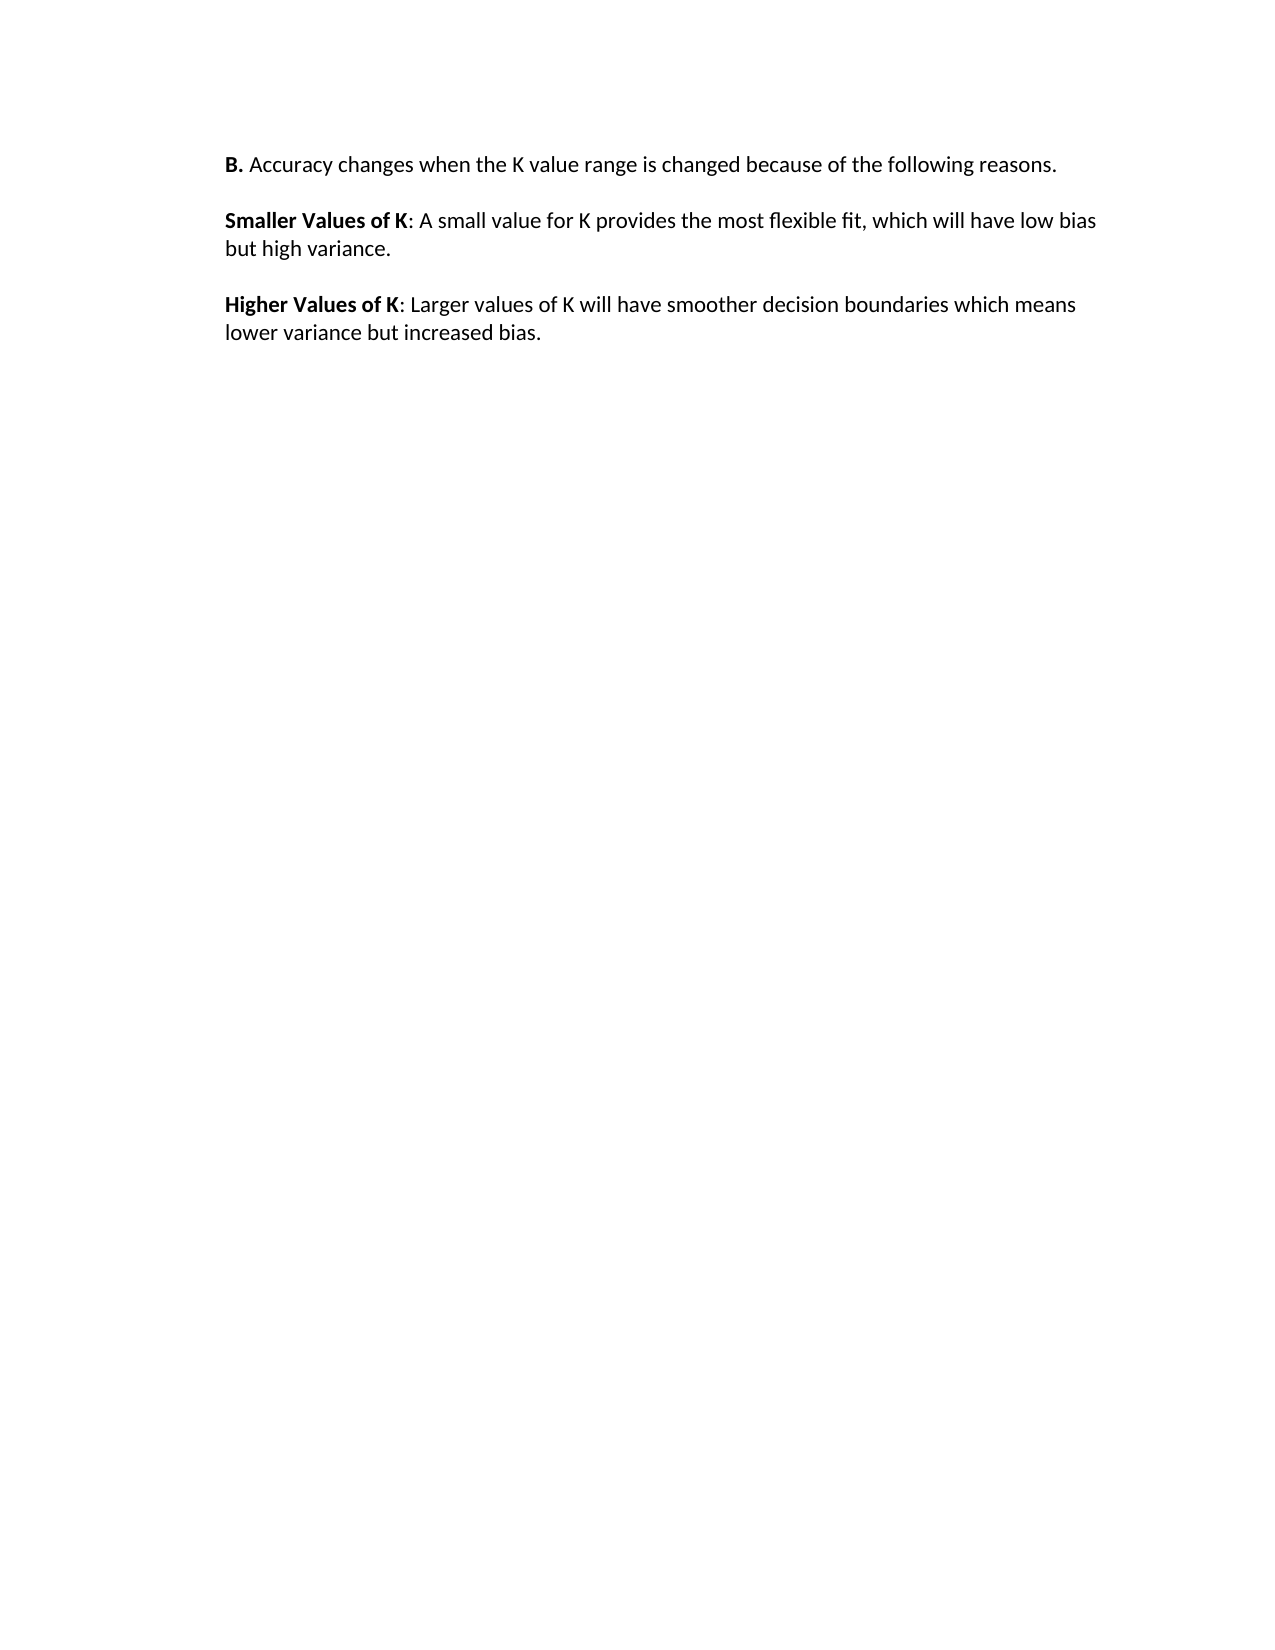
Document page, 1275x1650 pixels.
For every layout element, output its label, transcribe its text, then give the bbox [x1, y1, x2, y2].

list Higher Values of K: Larger values of K will have smoother decision boundaries which means lower variance but increased bias. [225, 290, 1125, 346]
list B. Accuracy changes when the K value range is changed because of the following reasons. [225, 150, 1125, 178]
list Smaller Values of K: A small value for K provides the most flexible fit, which will have low bias but high variance. [225, 206, 1125, 262]
